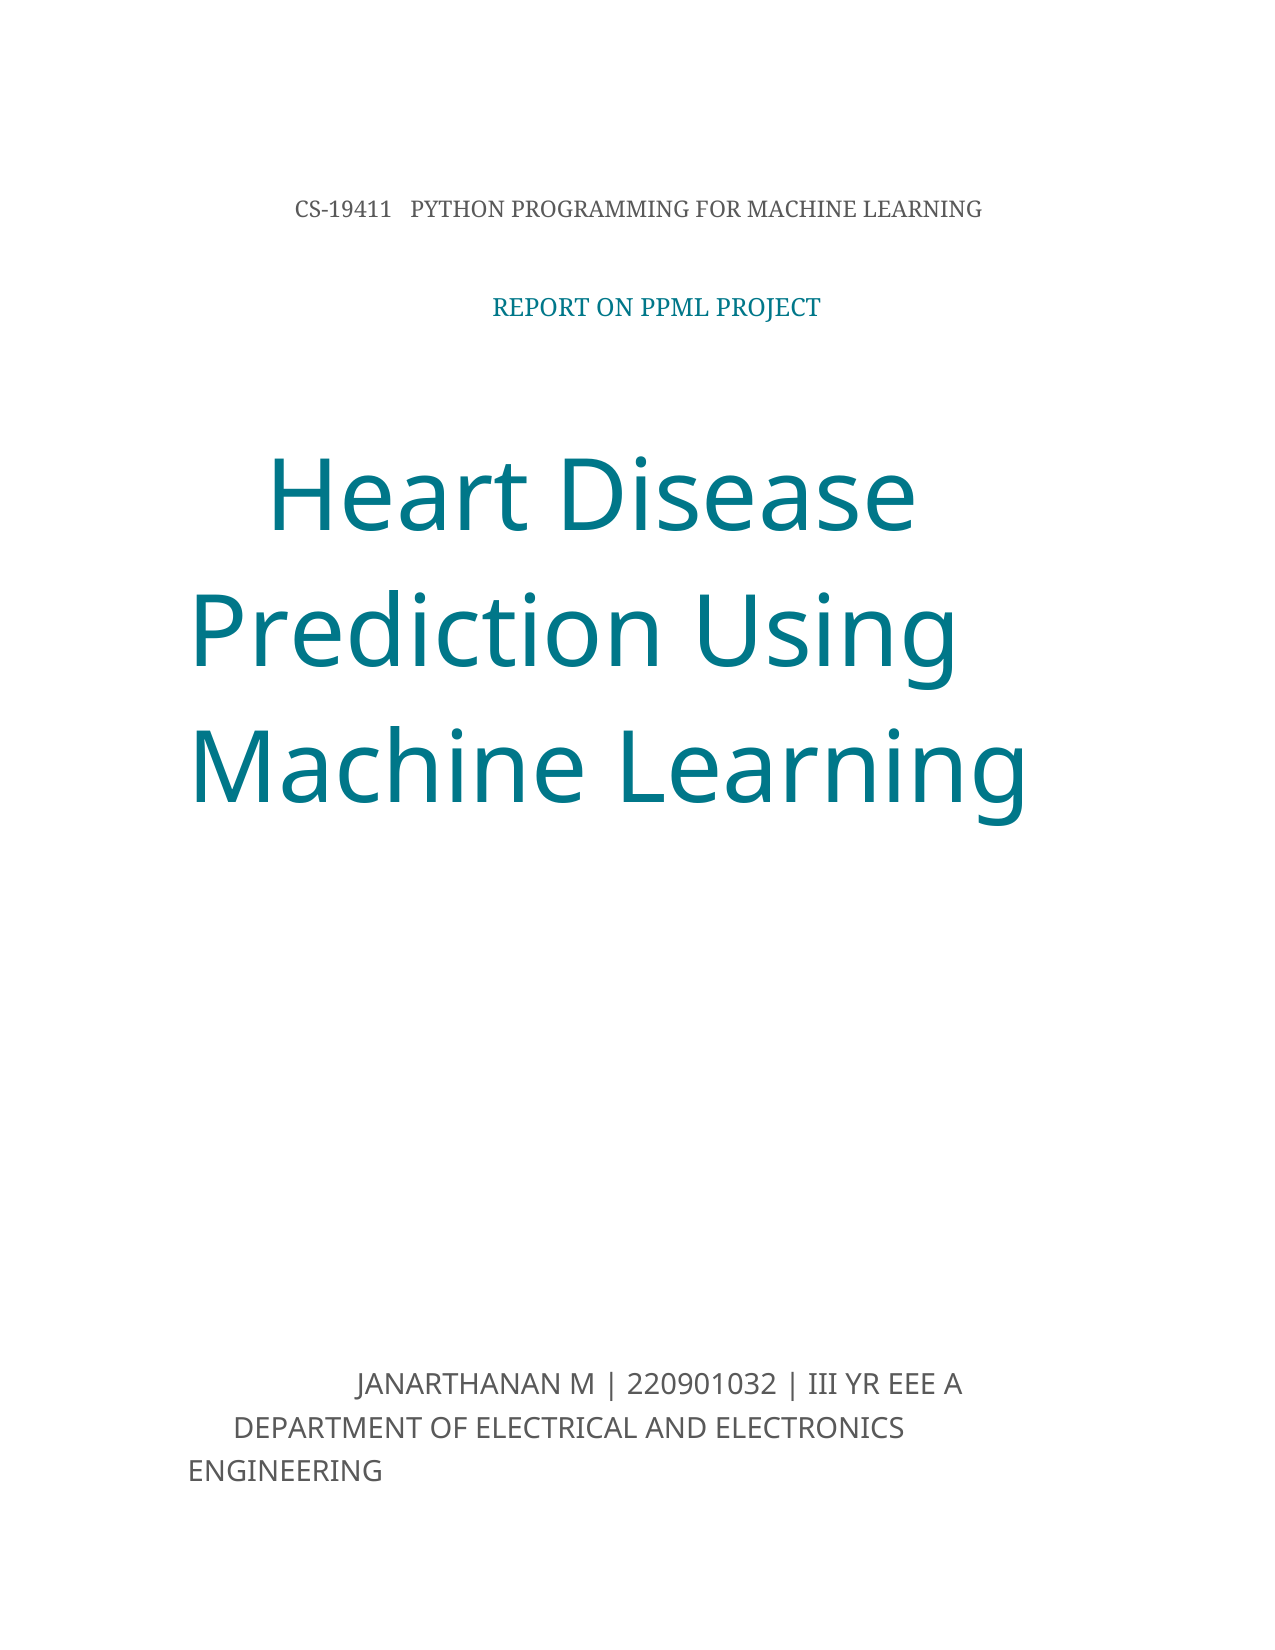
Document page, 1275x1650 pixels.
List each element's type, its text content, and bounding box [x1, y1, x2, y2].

subtitle REPORT ON PPML PROJECT [187, 289, 1087, 323]
text CS-19411 PYTHON PROGRAMMING FOR MACHINE LEARNING [187, 192, 1087, 224]
title Heart Disease Prediction Using Machine Learning [187, 423, 1087, 832]
subtitle JANARTHANAN M | 220901032 | III YR EEE A [187, 1363, 1087, 1403]
subtitle DEPARTMENT OF ELECTRICAL AND ELECTRONICS ENGINEERING [187, 1407, 1087, 1490]
